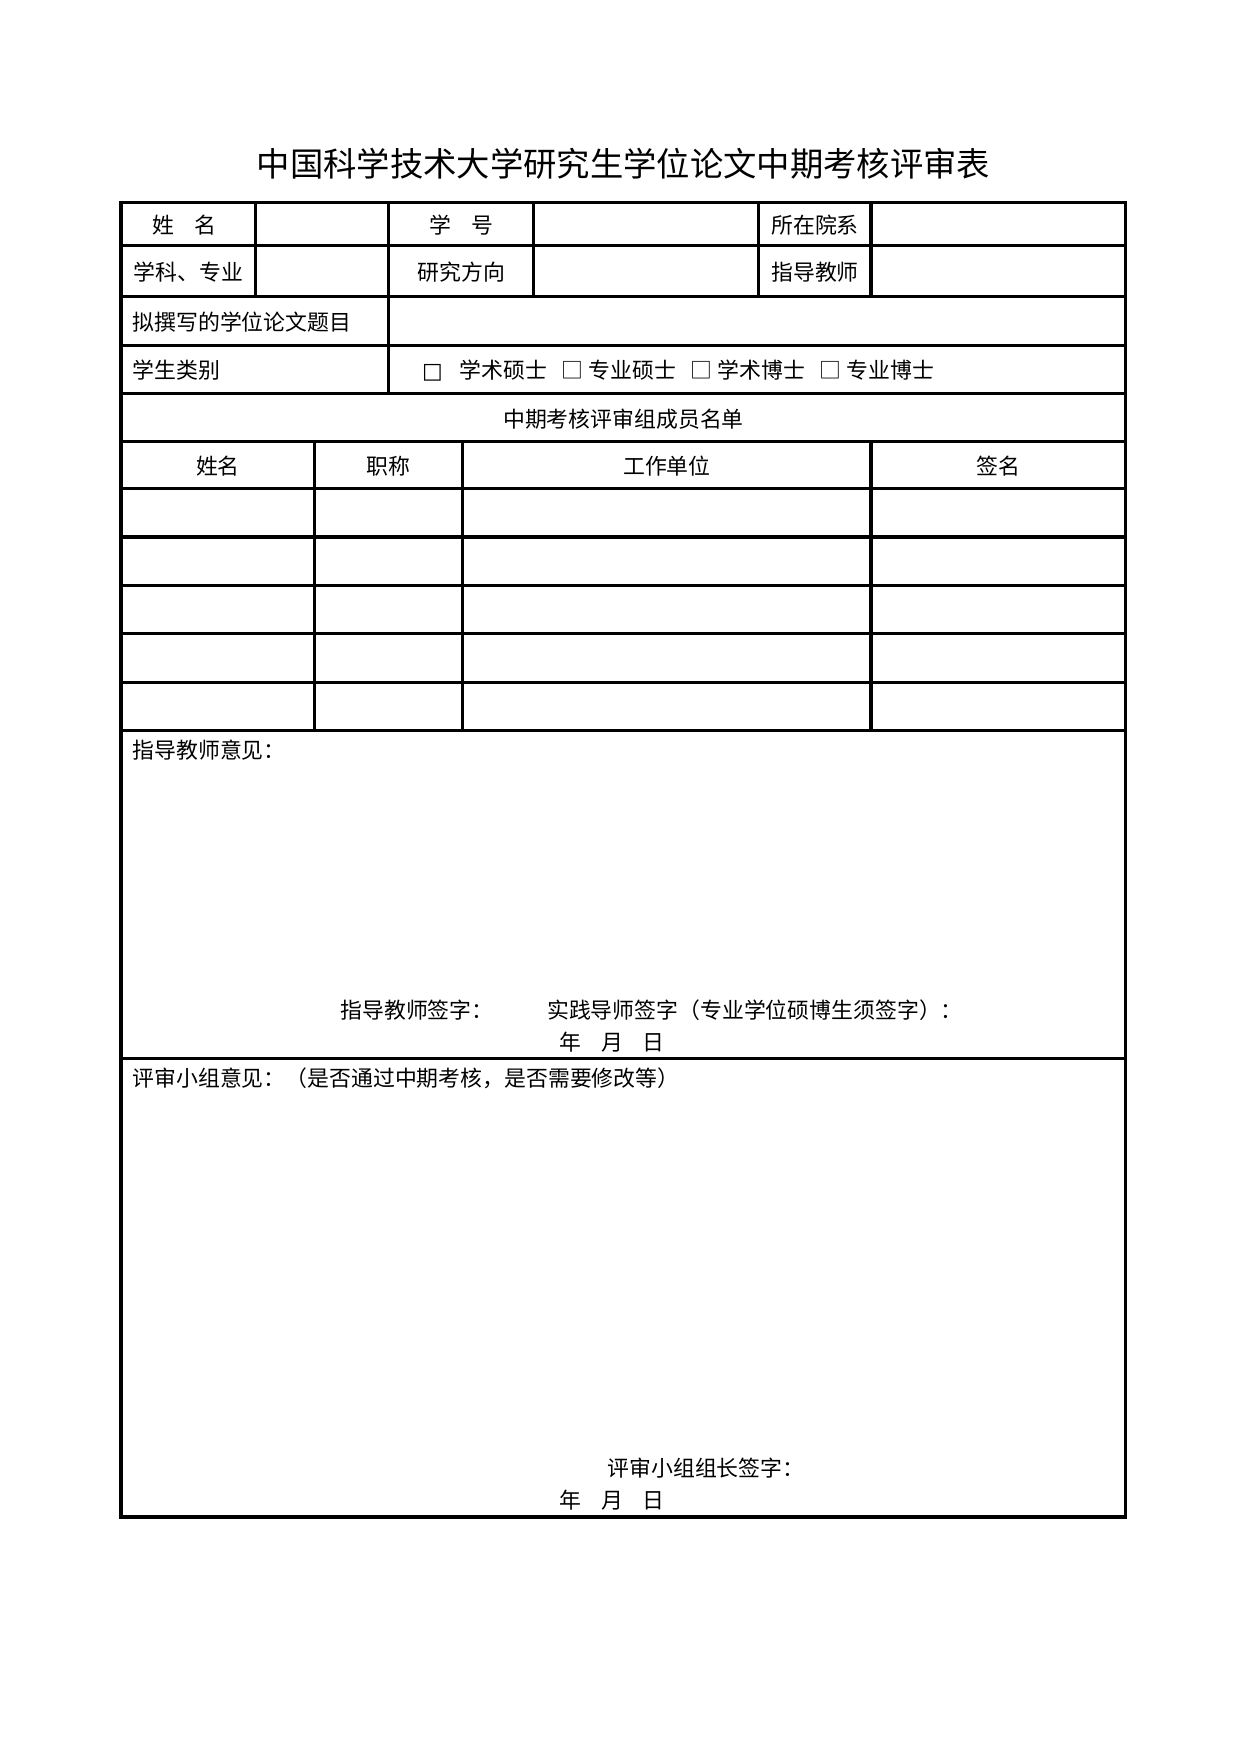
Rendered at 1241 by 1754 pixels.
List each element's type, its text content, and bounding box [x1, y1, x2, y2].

table_cell [464, 587, 869, 632]
table_cell [535, 247, 757, 295]
table_header [257, 204, 387, 243]
table_cell [123, 684, 313, 729]
table_cell [464, 684, 869, 729]
table_cell 学科、专业 [123, 247, 254, 295]
table_cell 拟撰写的学位论文题目 [123, 298, 387, 343]
table_cell [123, 490, 313, 535]
table_cell 学术硕士 □ 专业硕士 □ 学术博士 □ 专业博士 [390, 347, 1124, 392]
table_header [535, 204, 757, 243]
table_cell [316, 539, 461, 584]
table_header 学 号 [390, 204, 532, 243]
table_header [873, 204, 1124, 243]
table_cell 姓名 [123, 443, 313, 487]
table_cell 学生类别 [123, 347, 387, 392]
table_header 姓 名 [123, 204, 254, 243]
table_cell 评审小组意见：（是否通过中期考核，是否需要修改等） 评审小组组长签字： 年 月 日 [123, 1060, 1124, 1515]
table_cell [123, 635, 313, 681]
table_cell [464, 635, 869, 681]
table_cell [873, 635, 1124, 681]
table_cell 指导教师 [760, 247, 869, 295]
table_cell [873, 539, 1124, 584]
table_cell [316, 684, 461, 729]
table_header 所在院系 [760, 204, 869, 243]
table_cell [390, 298, 1124, 343]
table_cell [873, 587, 1124, 632]
table_cell [316, 635, 461, 681]
table_cell 工作单位 [464, 443, 869, 487]
table_cell [123, 539, 313, 584]
table_cell [464, 490, 869, 535]
table_cell 签名 [873, 443, 1124, 487]
table_cell 职称 [316, 443, 461, 487]
table_cell [316, 587, 461, 632]
table_cell [873, 684, 1124, 729]
table_cell [123, 587, 313, 632]
table_cell [873, 247, 1124, 295]
table_cell [873, 490, 1124, 535]
table_cell [257, 247, 387, 295]
title 中国科学技术大学研究生学位论文中期考核评审表 [124, 129, 1122, 194]
table_cell 指导教师意见： 指导教师签字： 实践导师签字（专业学位硕博生须签字）： 年 月 日 [123, 732, 1124, 1057]
table_cell [464, 539, 869, 584]
table_cell 研究方向 [390, 247, 532, 295]
table_cell [316, 490, 461, 535]
table_cell 中期考核评审组成员名单 [123, 395, 1124, 440]
